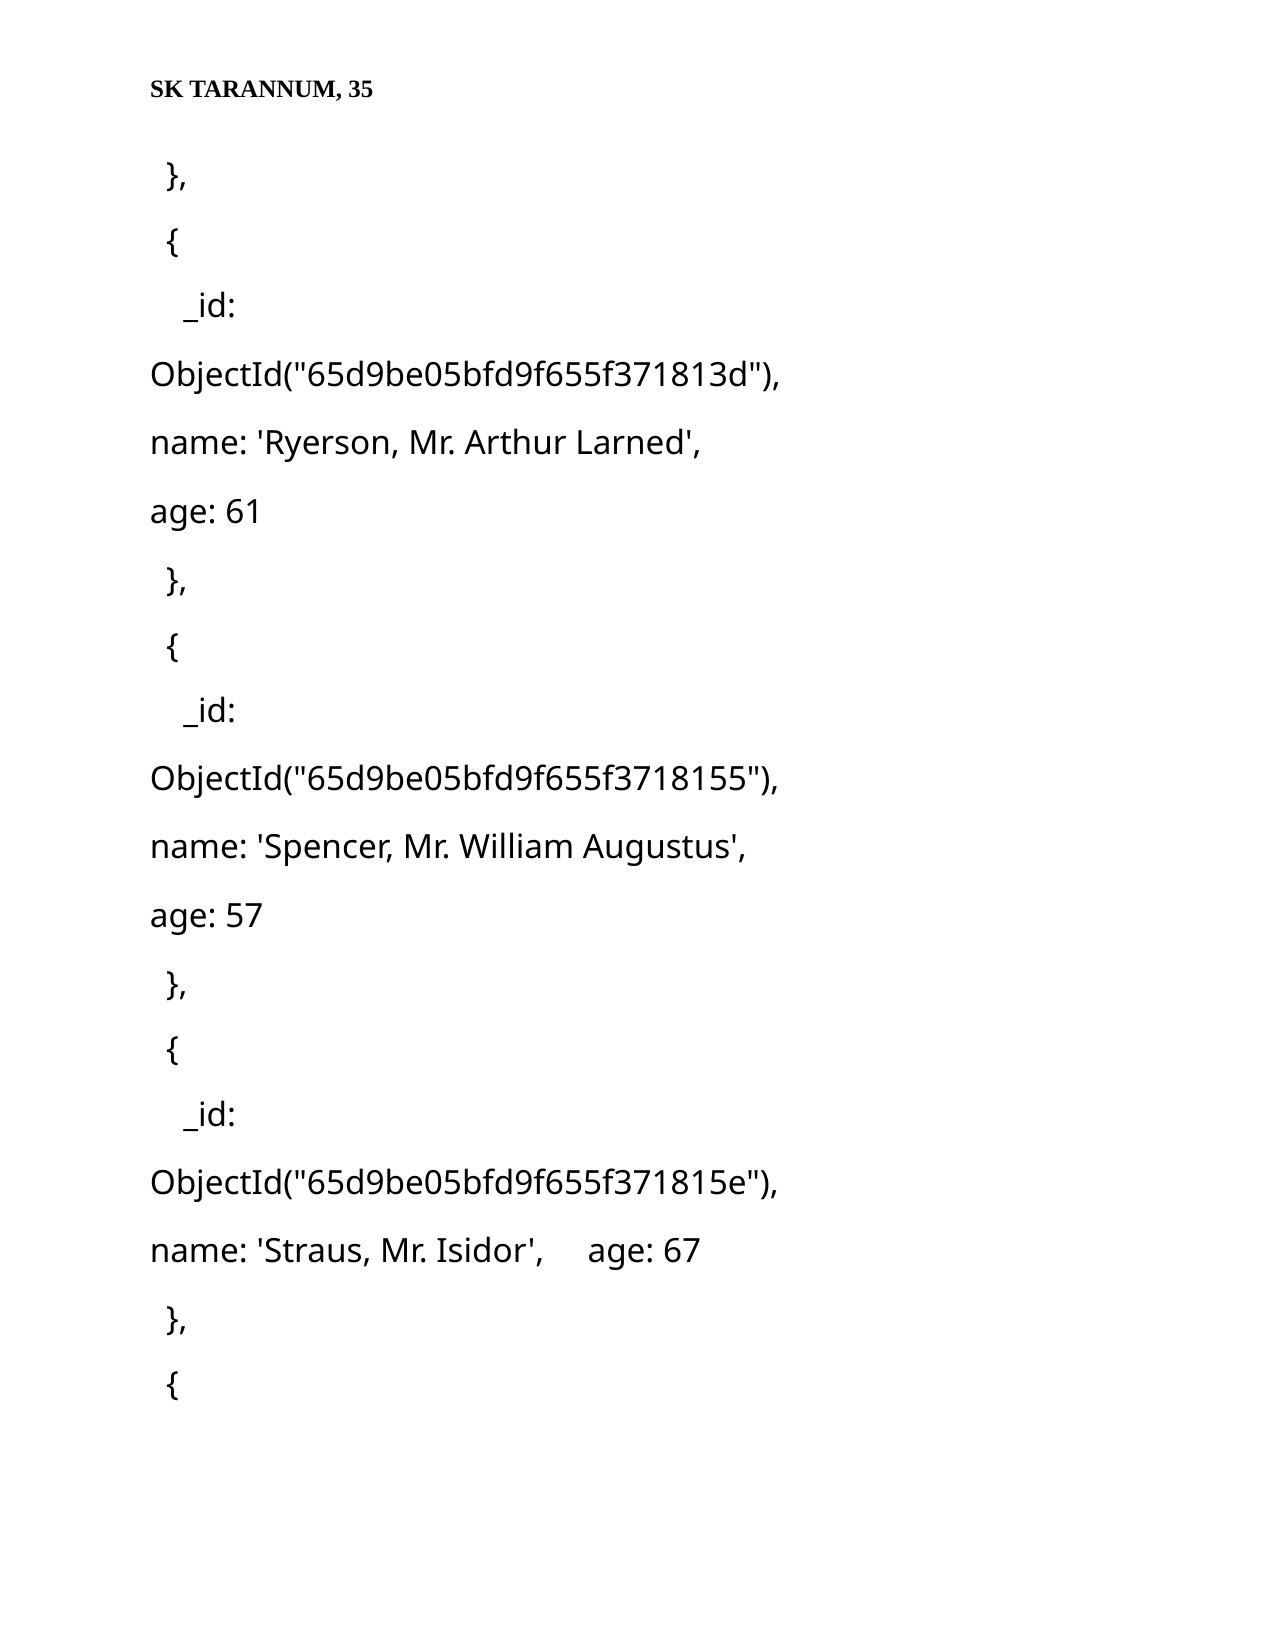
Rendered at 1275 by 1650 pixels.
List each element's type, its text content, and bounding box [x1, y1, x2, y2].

text _id: ObjectId("65d9be05bfd9f655f371815e"), name: 'Straus, Mr. Isidor', age: 67 [148, 1090, 798, 1272]
text { [148, 1025, 798, 1070]
text _id: ObjectId("65d9be05bfd9f655f371813d"), name: 'Ryerson, Mr. Arthur Larned', age: 61 [148, 282, 798, 533]
text }, [148, 1295, 798, 1340]
text _id: ObjectId("65d9be05bfd9f655f3718155"), name: 'Spencer, Mr. William Augustus', age: 57 [148, 687, 798, 937]
text { [148, 1360, 798, 1406]
text }, [148, 151, 798, 197]
text }, [148, 959, 798, 1005]
text }, [148, 556, 798, 602]
text { [148, 217, 798, 262]
text { [148, 622, 798, 667]
